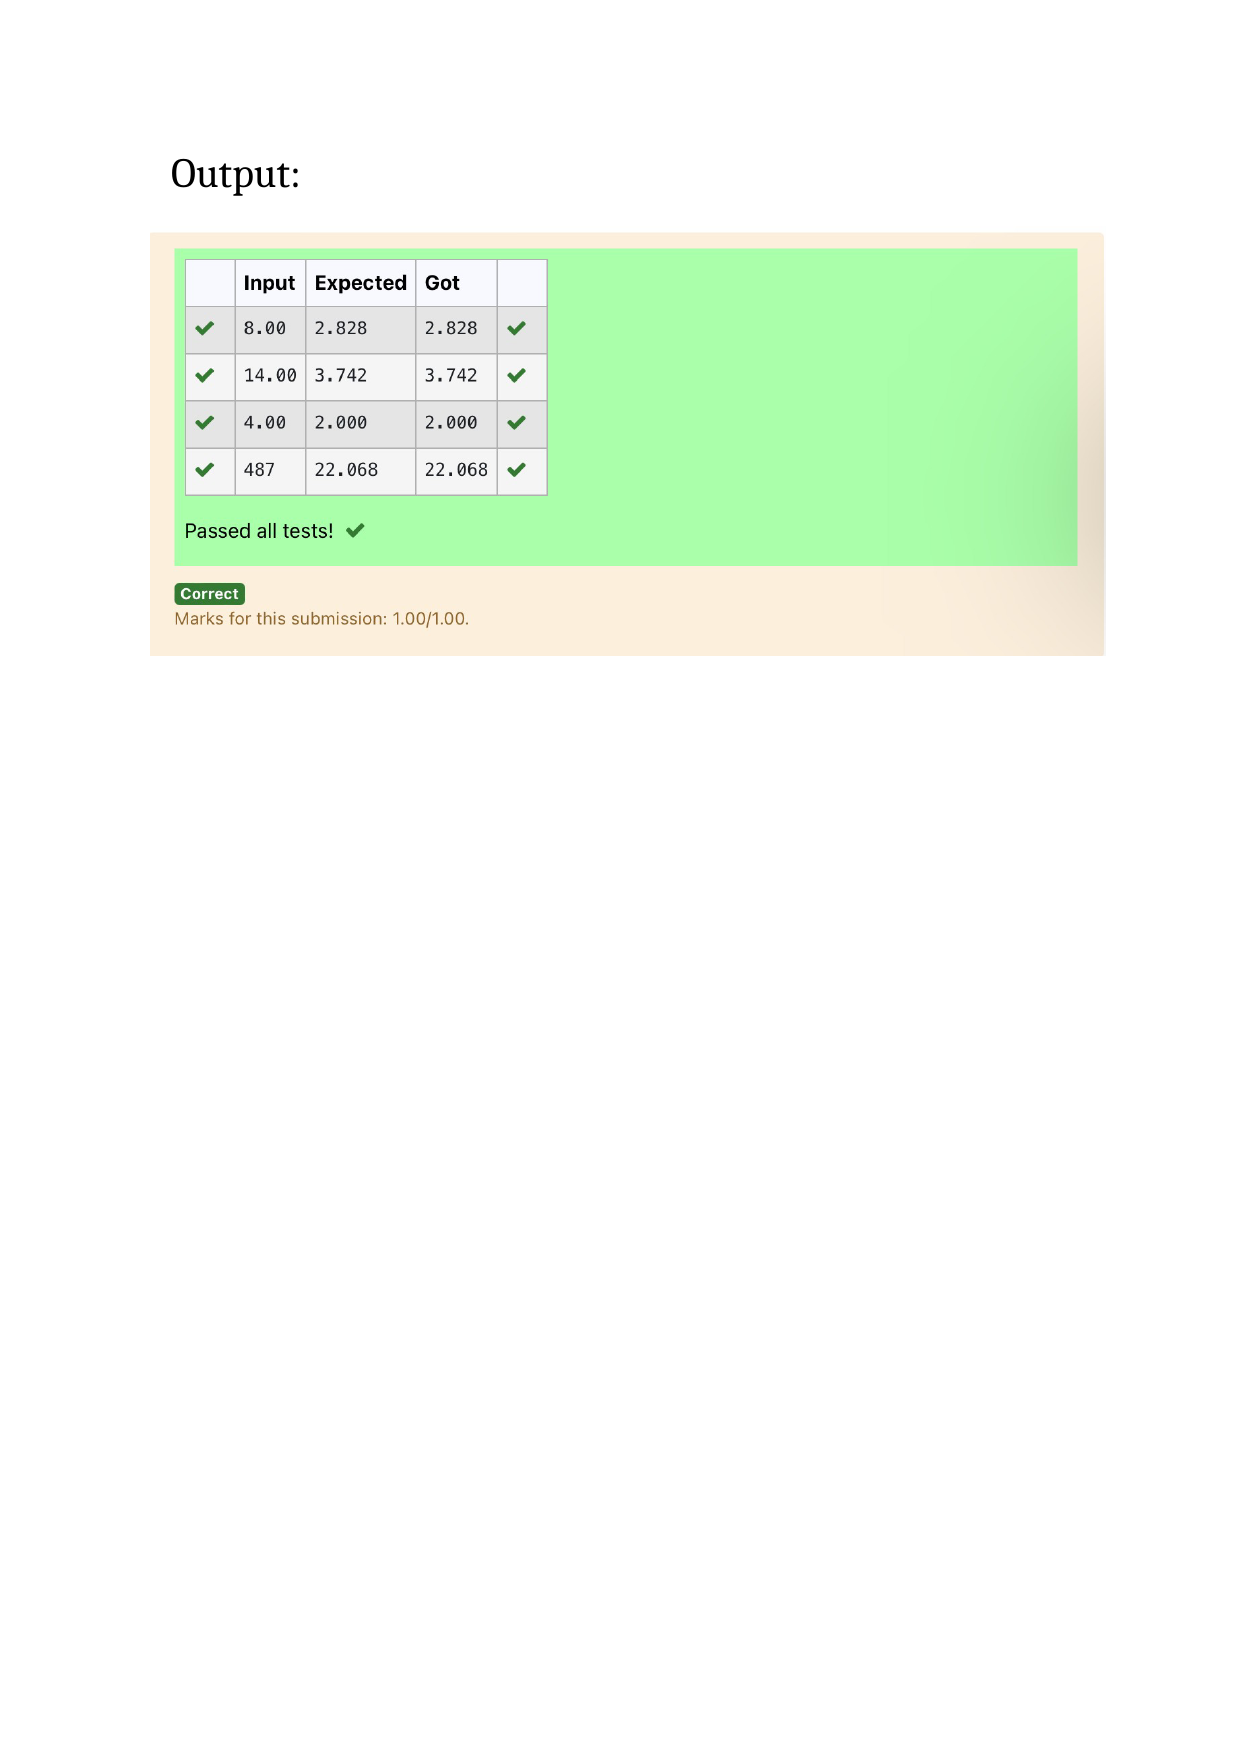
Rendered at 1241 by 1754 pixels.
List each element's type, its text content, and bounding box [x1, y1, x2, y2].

picture [150, 226, 1106, 656]
subtitle Output: [150, 150, 1211, 198]
